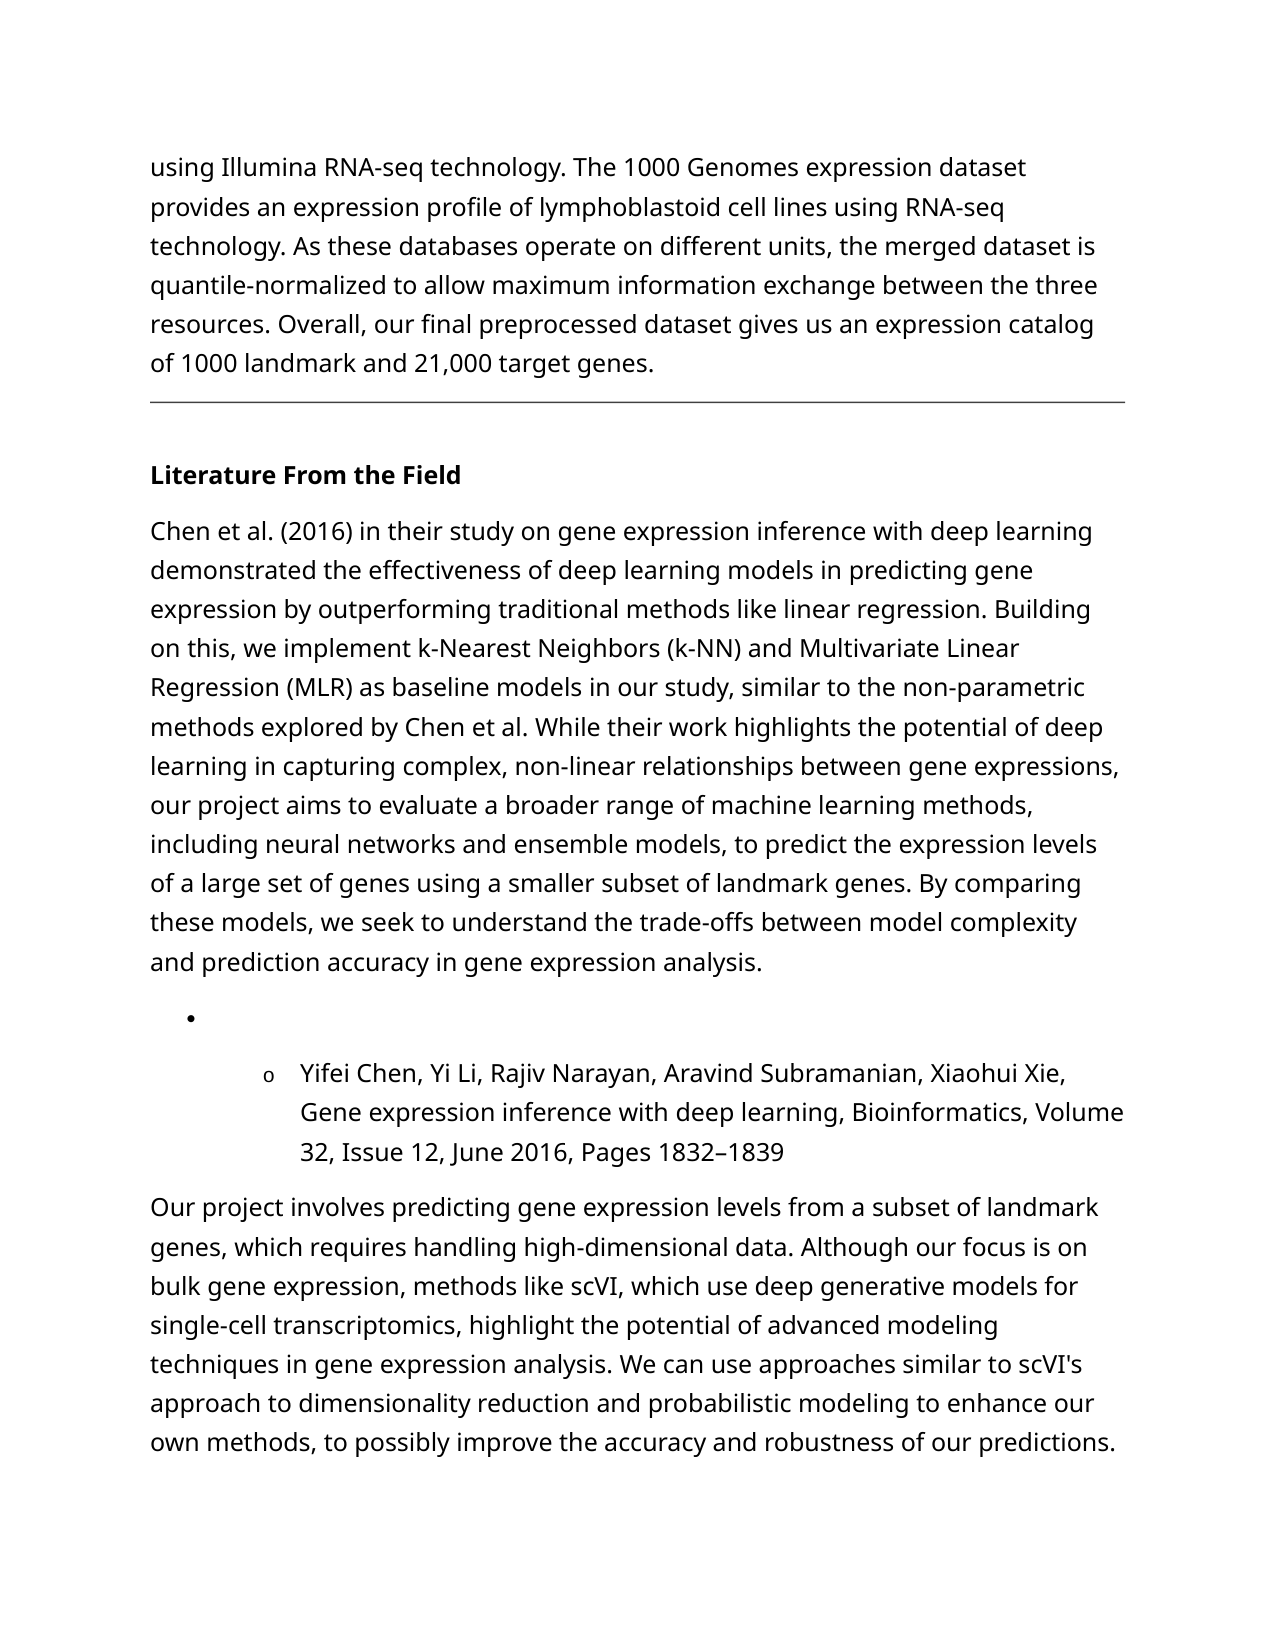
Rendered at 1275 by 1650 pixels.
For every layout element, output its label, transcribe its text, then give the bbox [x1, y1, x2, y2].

text Literature From the Field [150, 457, 1125, 492]
list Yifei Chen, Yi Li, Rajiv Narayan, Aravind Subramanian, Xiaohui Xie, Gene expression inference with deep learning, Bioinformatics, Volume 32, Issue 12, June 2016, Pages 1832–1839 [262, 1056, 1125, 1168]
text Our project involves predicting gene expression levels from a subset of landmark genes, which requires handling high-dimensional data. Although our focus is on bulk gene expression, methods like scVI, which use deep generative models for single-cell transcriptomics, highlight the potential of advanced modeling techniques in gene expression analysis. We can use approaches similar to scVI's approach to dimensionality reduction and probabilistic modeling to enhance our own methods, to possibly improve the accuracy and robustness of our predictions. [150, 1190, 1125, 1459]
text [150, 150, 1125, 380]
text Chen et al. (2016) in their study on gene expression inference with deep learning demonstrated the effectiveness of deep learning models in predicting gene expression by outperforming traditional methods like linear regression. Building on this, we implement k-Nearest Neighbors (k-NN) and Multivariate Linear Regression (MLR) as baseline models in our study, similar to the non-parametric methods explored by Chen et al. While their work highlights the potential of deep learning in capturing complex, non-linear relationships between gene expressions, our project aims to evaluate a broader range of machine learning methods, including neural networks and ensemble models, to predict the expression levels of a large set of genes using a smaller subset of landmark genes. By comparing these models, we seek to understand the trade-offs between model complexity and prediction accuracy in gene expression analysis. [150, 513, 1125, 978]
